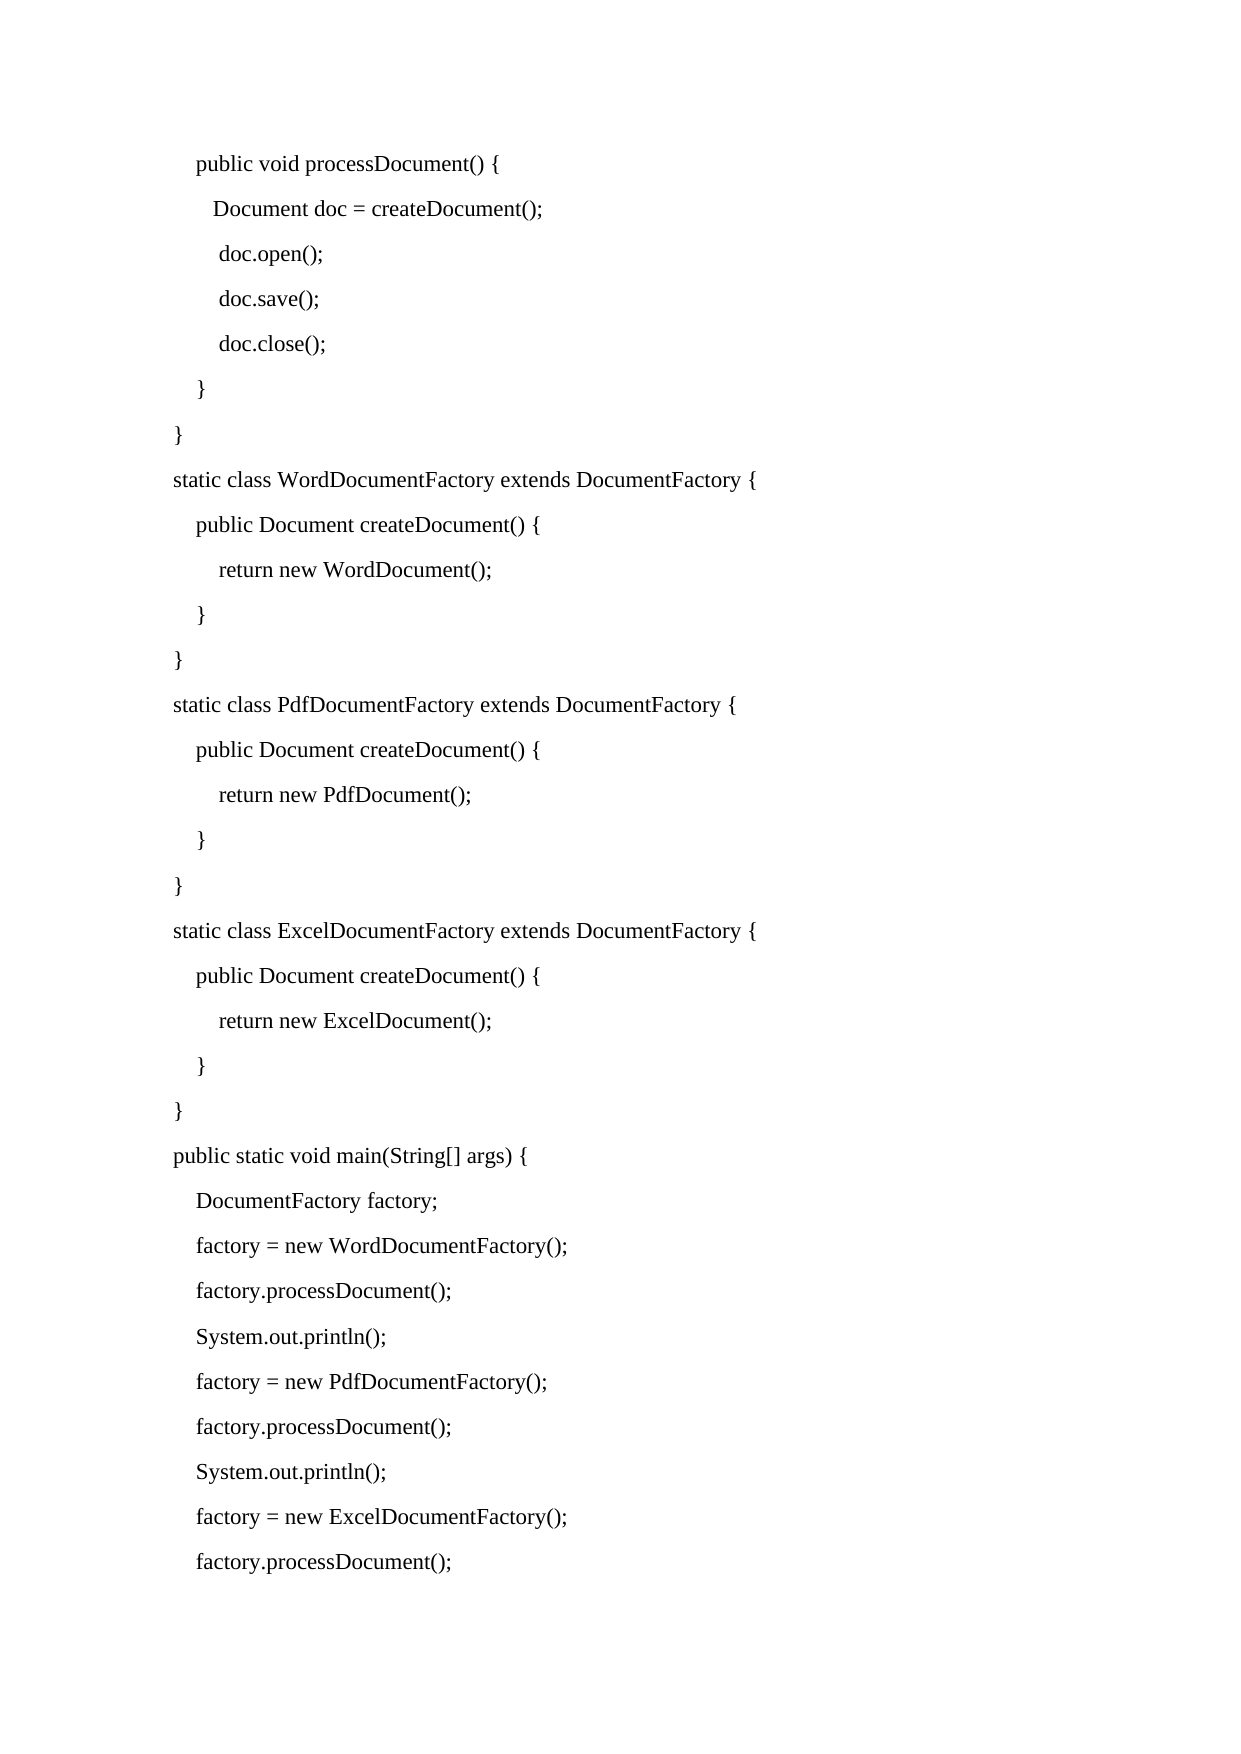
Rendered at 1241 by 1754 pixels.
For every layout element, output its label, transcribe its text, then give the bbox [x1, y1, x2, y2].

text factory = new ExcelDocumentFactory(); [150, 1503, 1090, 1529]
text return new ExcelDocument(); [150, 1007, 1090, 1033]
text factory = new PdfDocumentFactory(); [150, 1368, 1090, 1394]
text DocumentFactory factory; [150, 1187, 1090, 1214]
text factory.processDocument(); [150, 1278, 1090, 1304]
text } [150, 1052, 1090, 1078]
text } [150, 376, 1090, 402]
text factory.processDocument(); [150, 1413, 1090, 1439]
text return new WordDocument(); [150, 556, 1090, 582]
text } [150, 646, 1090, 672]
text public static void main(String[] args) { [150, 1142, 1090, 1169]
text static class PdfDocumentFactory extends DocumentFactory { [150, 691, 1090, 718]
text factory.processDocument(); [150, 1548, 1090, 1574]
text doc.open(); [150, 240, 1090, 267]
text System.out.println(); [150, 1458, 1090, 1484]
text public void processDocument() { [150, 150, 1090, 176]
text } [150, 1097, 1090, 1123]
text System.out.println(); [150, 1323, 1090, 1349]
text static class WordDocumentFactory extends DocumentFactory { [150, 466, 1090, 492]
text } [150, 827, 1090, 853]
text doc.close(); [150, 330, 1090, 357]
text } [150, 601, 1090, 627]
text public Document createDocument() { [150, 962, 1090, 988]
text public Document createDocument() { [150, 511, 1090, 537]
text return new PdfDocument(); [150, 781, 1090, 808]
text doc.save(); [150, 285, 1090, 312]
text Document doc = createDocument(); [150, 195, 1090, 221]
text } [150, 872, 1090, 898]
text public Document createDocument() { [150, 736, 1090, 763]
text factory = new WordDocumentFactory(); [150, 1232, 1090, 1259]
text } [150, 421, 1090, 447]
text static class ExcelDocumentFactory extends DocumentFactory { [150, 917, 1090, 943]
